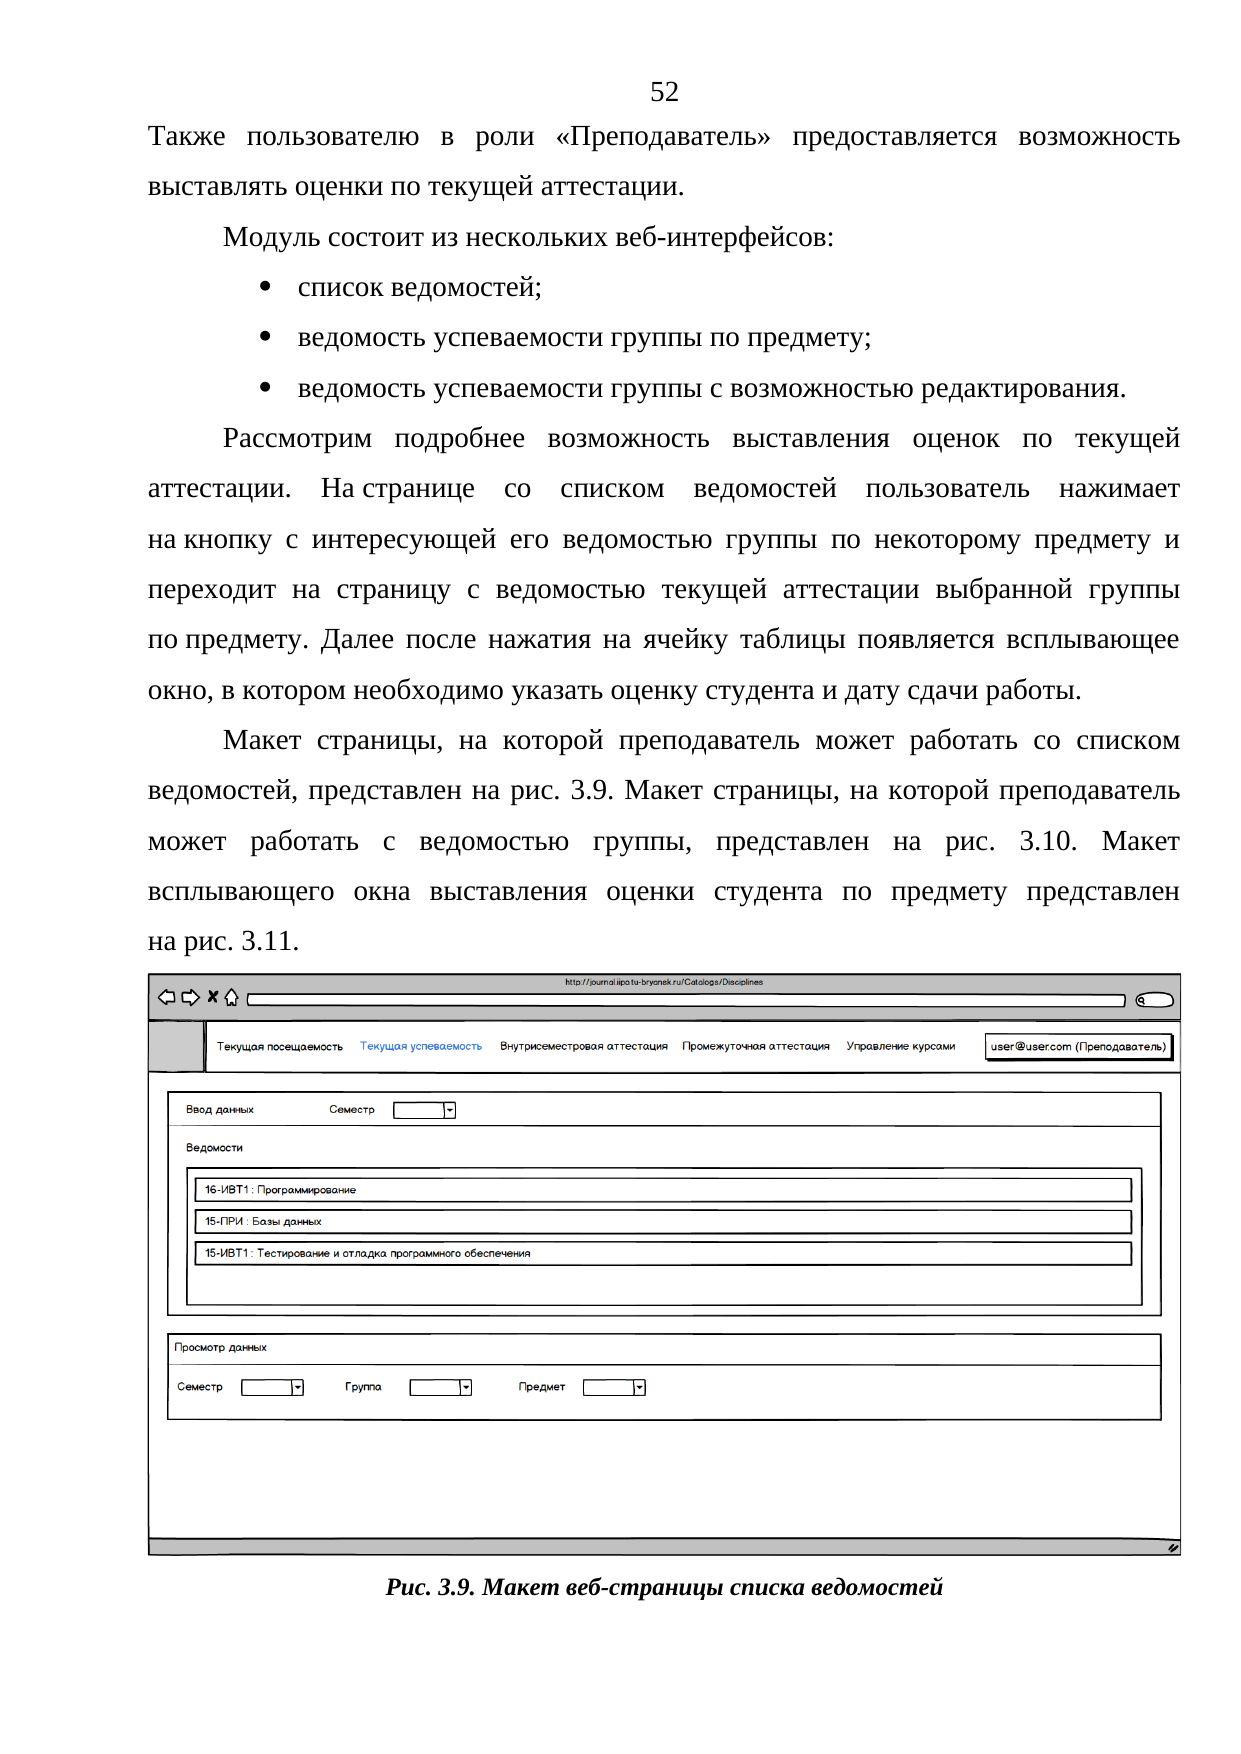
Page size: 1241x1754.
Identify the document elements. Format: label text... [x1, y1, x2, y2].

text Рис. 3.9. Макет веб-страницы списка ведомостей [148, 1572, 1181, 1601]
text Рассмотрим подробнее возможность выставления оценок по текущей аттестации. На странице со списком ведомостей пользователь нажимает на кнопку с интересующей его ведомостью группы по некоторому предмету и переходит на страницу с ведомостью текущей аттестации выбранной группы по предмету. Далее после нажатия на ячейку таблицы появляется всплывающее окно, в котором необходимо указать оценку студента и дату сдачи работы. [148, 420, 1181, 705]
list ведомость успеваемости группы по предмету; [260, 319, 1181, 353]
text Макет страницы, на которой преподаватель может работать со списком ведомостей, представлен на рис. 3.9. Макет страницы, на которой преподаватель может работать с ведомостью группы, представлен на рис. 3.10. Макет всплывающего окна выставления оценки студента по предмету представлен на рис. 3.11. [148, 722, 1181, 957]
list список ведомостей; [260, 269, 1181, 303]
text Модуль состоит из нескольких веб-интерфейсов: [148, 219, 1181, 252]
list ведомость успеваемости группы с возможностью редактирования. [260, 370, 1181, 403]
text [148, 118, 1181, 202]
picture [147, 973, 1182, 1556]
